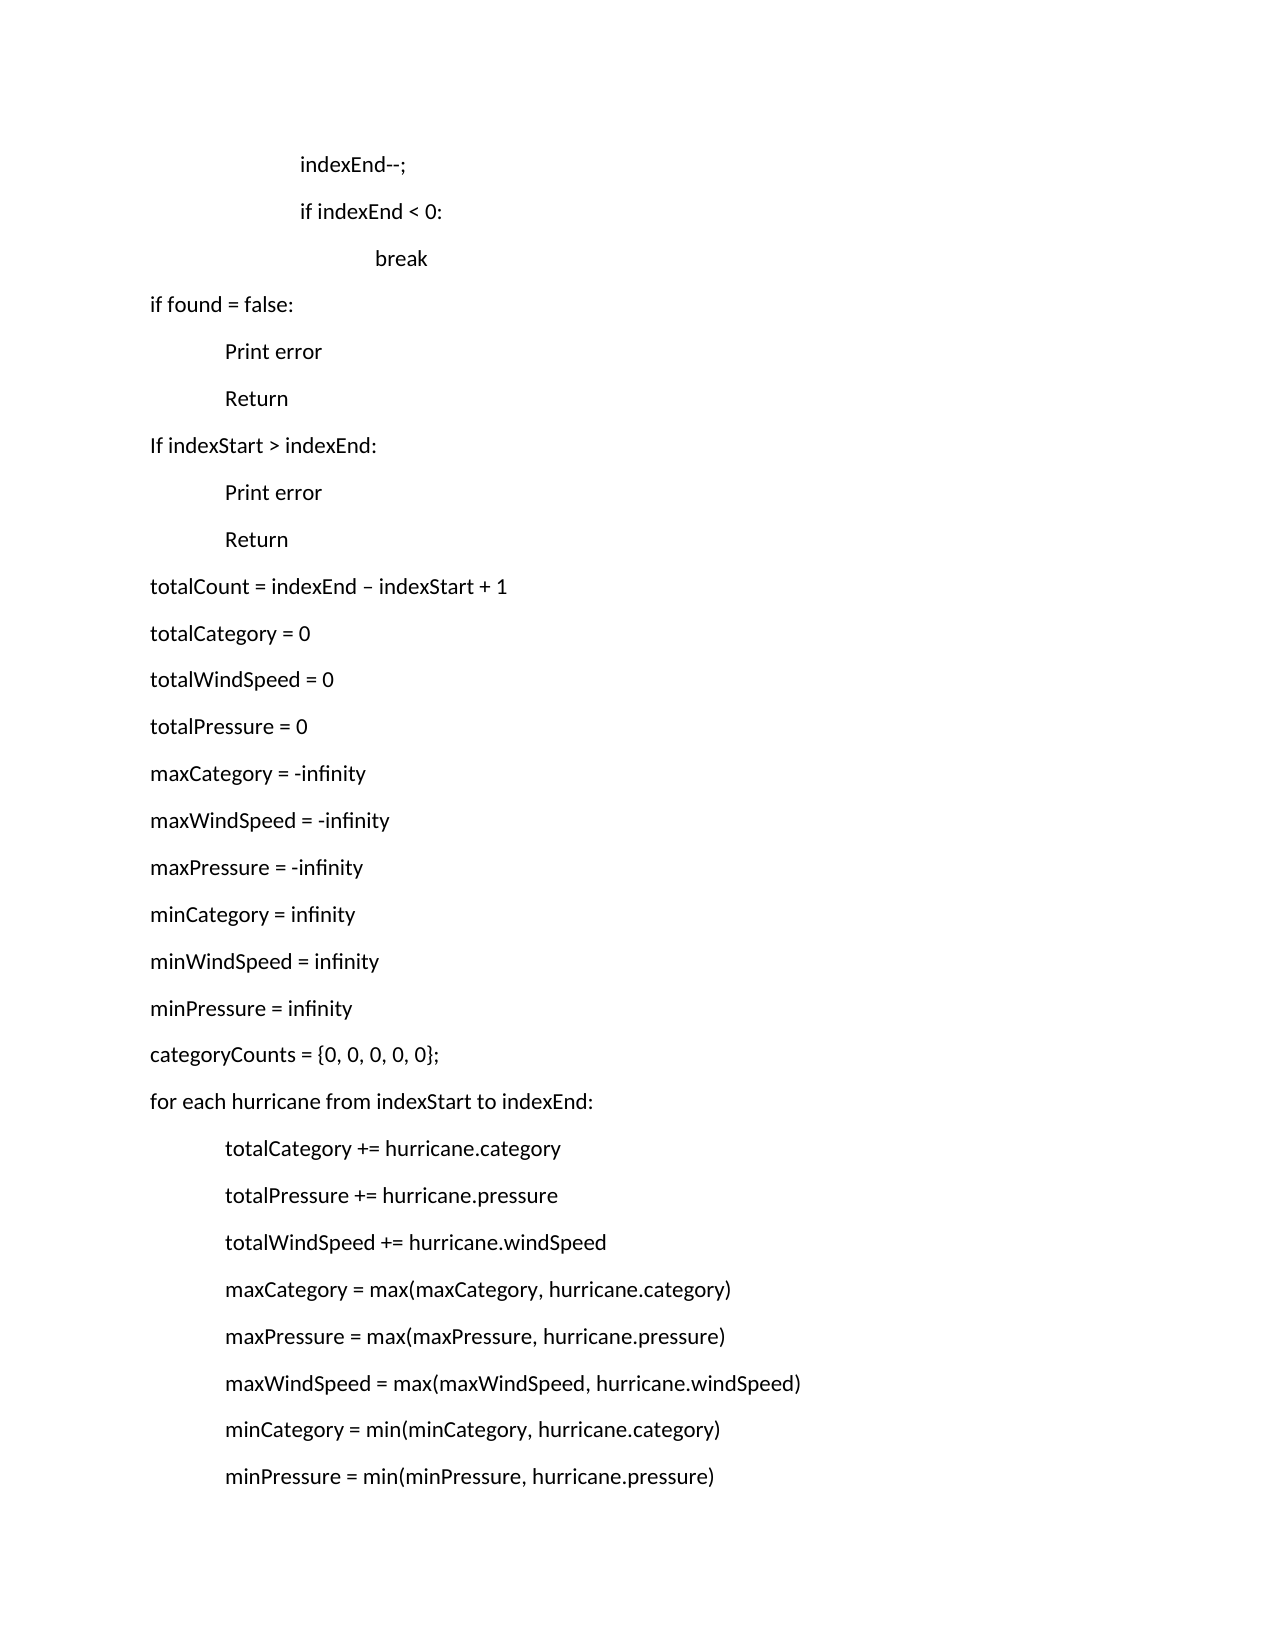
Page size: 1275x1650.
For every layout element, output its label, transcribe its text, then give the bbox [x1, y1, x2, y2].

text totalWindSpeed += hurricane.windSpeed [150, 1228, 1125, 1256]
text totalCategory += hurricane.category [150, 1134, 1125, 1162]
text maxWindSpeed = max(maxWindSpeed, hurricane.windSpeed) [150, 1369, 1125, 1397]
text maxCategory = max(maxCategory, hurricane.category) [150, 1275, 1125, 1303]
text totalPressure = 0 [150, 712, 1125, 741]
text Return [150, 384, 1125, 412]
text minCategory = infinity [150, 900, 1125, 928]
text minPressure = infinity [150, 994, 1125, 1022]
text totalWindSpeed = 0 [150, 666, 1125, 694]
text Print error [150, 337, 1125, 366]
text minPressure = min(minPressure, hurricane.pressure) [150, 1462, 1125, 1491]
text totalCount = indexEnd – indexStart + 1 [150, 572, 1125, 600]
text if indexEnd < 0: [150, 197, 1125, 225]
text totalCategory = 0 [150, 619, 1125, 647]
text maxWindSpeed = -infinity [150, 806, 1125, 834]
text if found = false: [150, 291, 1125, 319]
text for each hurricane from indexStart to indexEnd: [150, 1087, 1125, 1116]
text totalPressure += hurricane.pressure [150, 1181, 1125, 1209]
text maxCategory = -infinity [150, 759, 1125, 787]
text maxPressure = max(maxPressure, hurricane.pressure) [150, 1322, 1125, 1350]
text minCategory = min(minCategory, hurricane.category) [150, 1416, 1125, 1444]
text If indexStart > indexEnd: [150, 431, 1125, 459]
text Return [150, 525, 1125, 553]
text minWindSpeed = infinity [150, 947, 1125, 975]
text indexEnd--; [150, 150, 1125, 178]
text Print error [150, 478, 1125, 506]
text break [150, 244, 1125, 272]
text categoryCounts = {0, 0, 0, 0, 0}; [150, 1041, 1125, 1069]
text maxPressure = -infinity [150, 853, 1125, 881]
